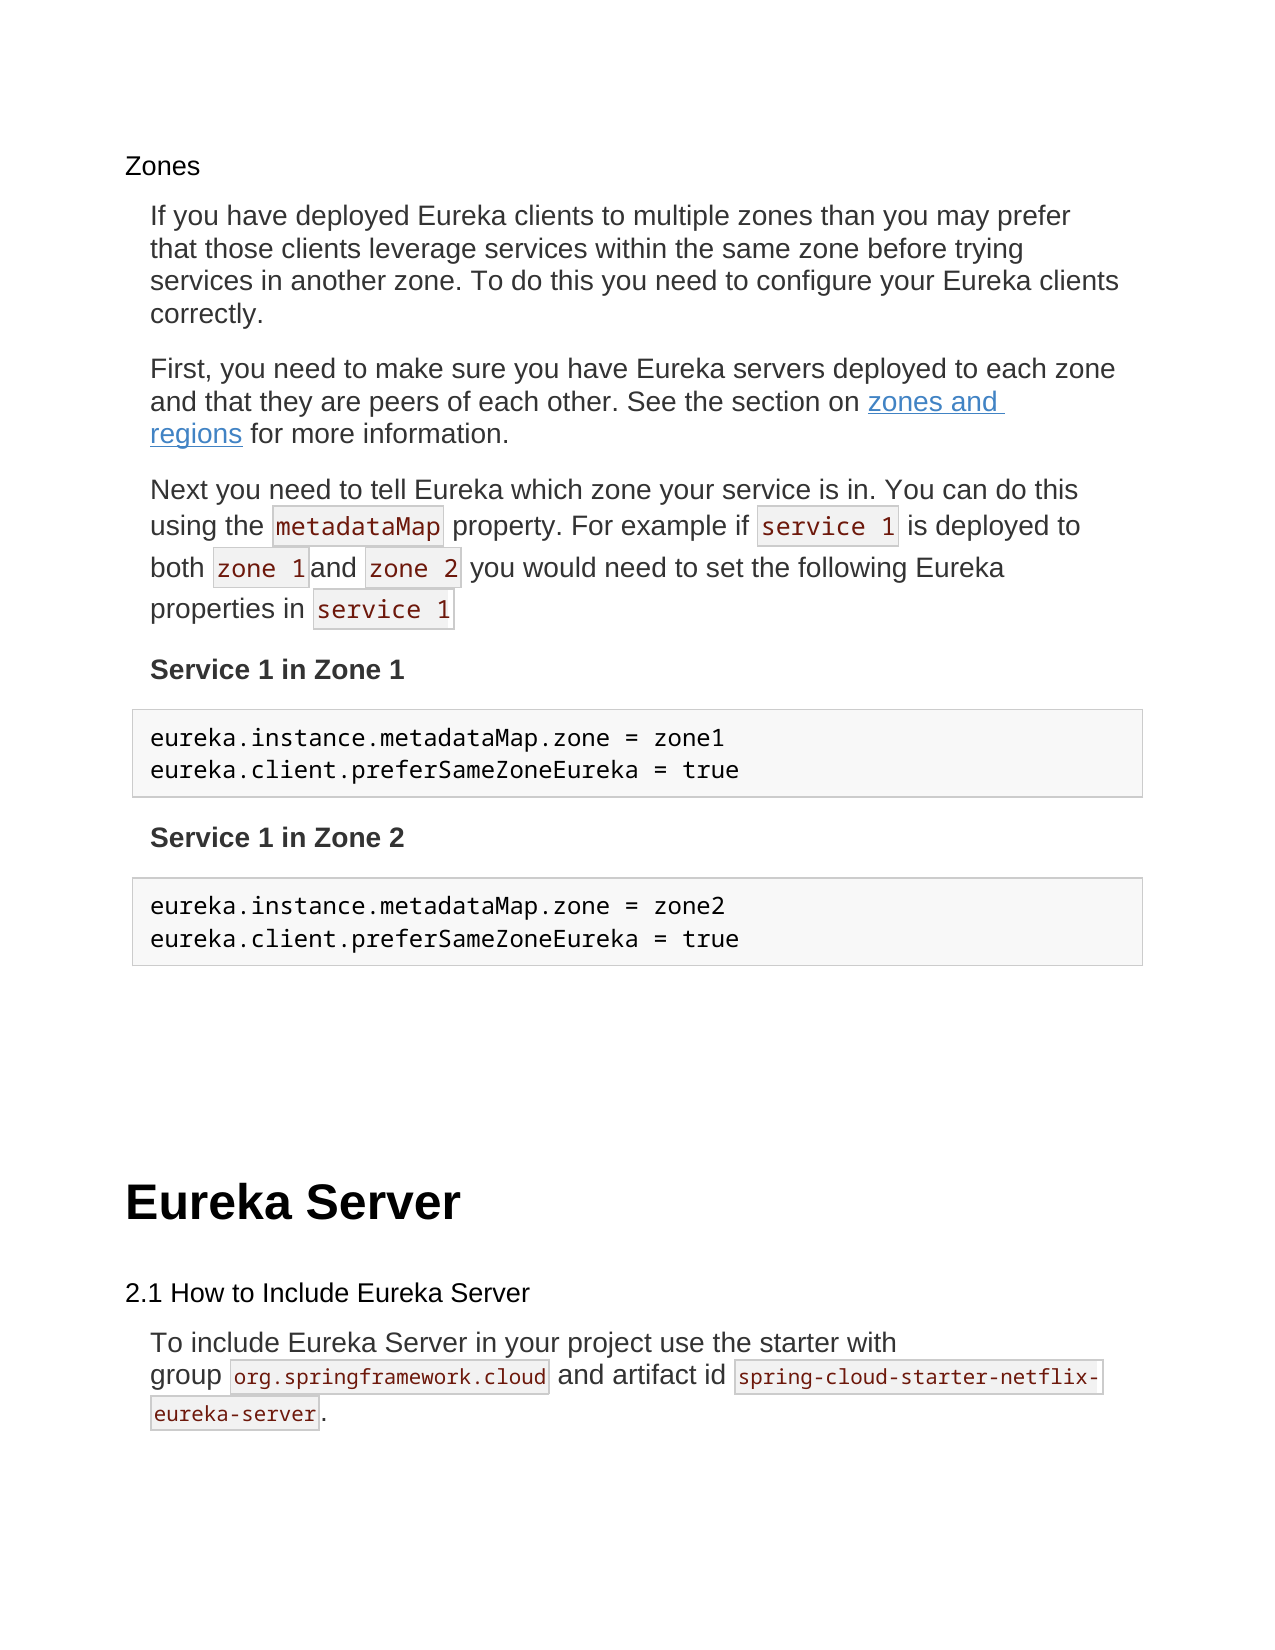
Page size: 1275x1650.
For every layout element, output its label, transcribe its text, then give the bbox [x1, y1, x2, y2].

text To include Eureka Server in your project use the starter with group org.springframework.cloud and artifact id spring-cloud-starter-netflix-eureka-server. [150, 1326, 1125, 1431]
subtitle Eureka Server [125, 1172, 1125, 1230]
text If you have deployed Eureka clients to multiple zones than you may prefer that those clients leverage services within the same zone before trying services in another zone. To do this you need to configure your Eureka clients correctly. [150, 199, 1125, 329]
text Service 1 in Zone 2 [150, 821, 1125, 854]
subtitle Zones [125, 150, 1125, 181]
text Next you need to tell Eureka which zone your service is in. You can do this using the metadataMap property. For example if service 1 is deployed to both zone 1and zone 2 you would need to set the following Eureka properties in service 1 [150, 473, 1125, 629]
text eureka.client.preferSameZoneEureka = true [133, 741, 1142, 796]
text eureka.instance.metadataMap.zone = zone1 [133, 710, 1142, 741]
subtitle 2.1 How to Include Eureka Server [125, 1277, 1125, 1308]
text eureka.client.preferSameZoneEureka = true [133, 910, 1142, 965]
text eureka.instance.metadataMap.zone = zone2 [133, 879, 1142, 910]
text First, you need to make sure you have Eureka servers deployed to each zone and that they are peers of each other. See the section on zones and regions for more information. [150, 352, 1125, 449]
text Service 1 in Zone 1 [150, 653, 1125, 685]
